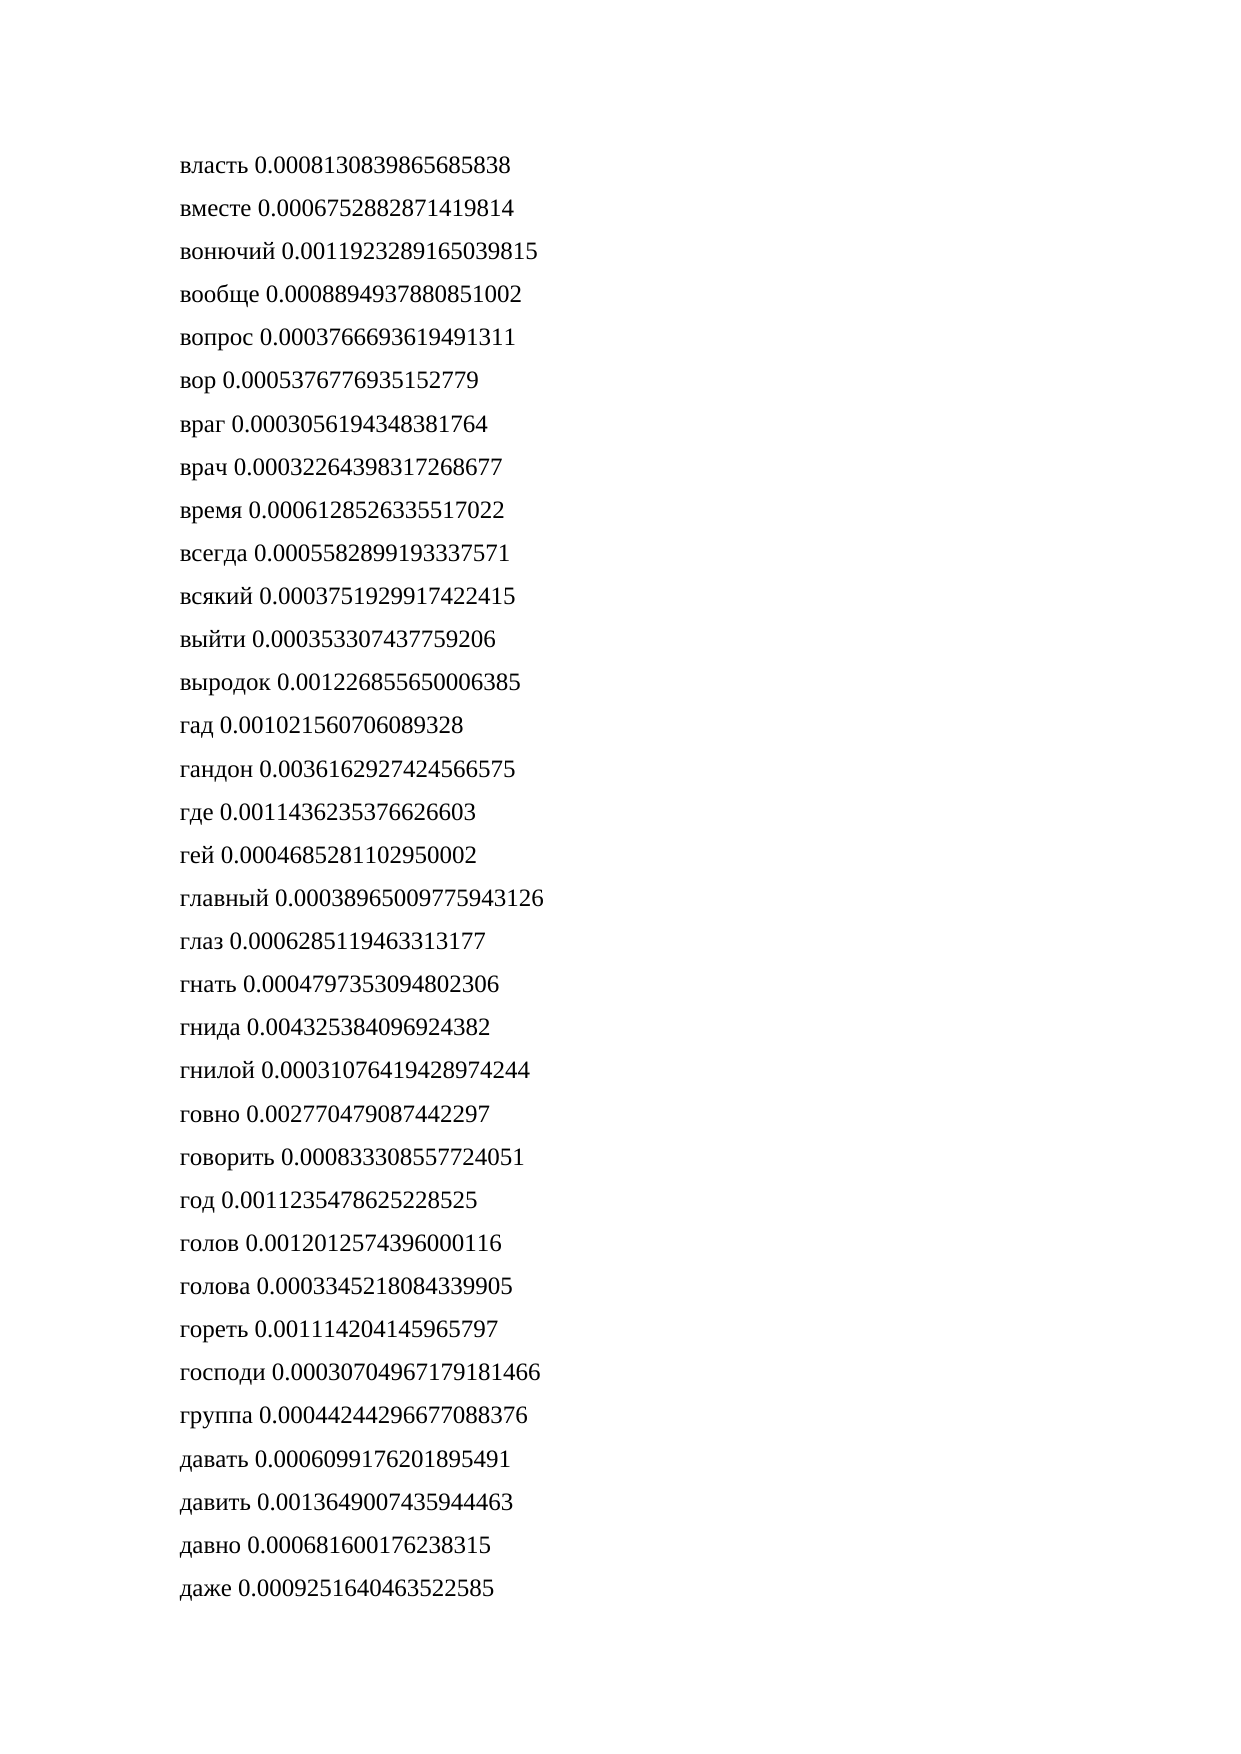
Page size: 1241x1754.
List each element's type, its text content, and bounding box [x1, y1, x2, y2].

text всегда 0.0005582899193337571 [150, 538, 1061, 567]
text давать 0.0006099176201895491 [150, 1444, 1061, 1472]
text всякий 0.0003751929917422415 [150, 581, 1061, 610]
text гей 0.0004685281102950002 [150, 840, 1061, 869]
text врач 0.00032264398317268677 [150, 452, 1061, 481]
text год 0.0011235478625228525 [150, 1185, 1061, 1214]
text господи 0.00030704967179181466 [150, 1357, 1061, 1386]
text даже 0.0009251640463522585 [150, 1573, 1061, 1602]
text где 0.0011436235376626603 [150, 797, 1061, 826]
text враг 0.0003056194348381764 [150, 409, 1061, 437]
text говорить 0.000833308557724051 [150, 1142, 1061, 1171]
text говно 0.002770479087442297 [150, 1099, 1061, 1127]
text выродок 0.001226855650006385 [150, 667, 1061, 696]
text выйти 0.000353307437759206 [150, 624, 1061, 653]
text вообще 0.0008894937880851002 [150, 279, 1061, 308]
text глаз 0.0006285119463313177 [150, 926, 1061, 955]
text голов 0.0012012574396000116 [150, 1228, 1061, 1257]
text давить 0.0013649007435944463 [150, 1487, 1061, 1516]
text давно 0.000681600176238315 [150, 1530, 1061, 1559]
text власть 0.0008130839865685838 [150, 150, 1061, 179]
text вонючий 0.0011923289165039815 [150, 236, 1061, 265]
text гнида 0.004325384096924382 [150, 1012, 1061, 1041]
text главный 0.00038965009775943126 [150, 883, 1061, 912]
text гореть 0.001114204145965797 [150, 1314, 1061, 1343]
text голова 0.0003345218084339905 [150, 1271, 1061, 1300]
text вор 0.0005376776935152779 [150, 366, 1061, 394]
text вместе 0.0006752882871419814 [150, 193, 1061, 222]
text вопрос 0.0003766693619491311 [150, 322, 1061, 351]
text гандон 0.0036162927424566575 [150, 754, 1061, 782]
text гнать 0.0004797353094802306 [150, 969, 1061, 998]
text время 0.0006128526335517022 [150, 495, 1061, 524]
text гнилой 0.00031076419428974244 [150, 1056, 1061, 1084]
text группа 0.00044244296677088376 [150, 1401, 1061, 1429]
text гад 0.001021560706089328 [150, 711, 1061, 739]
